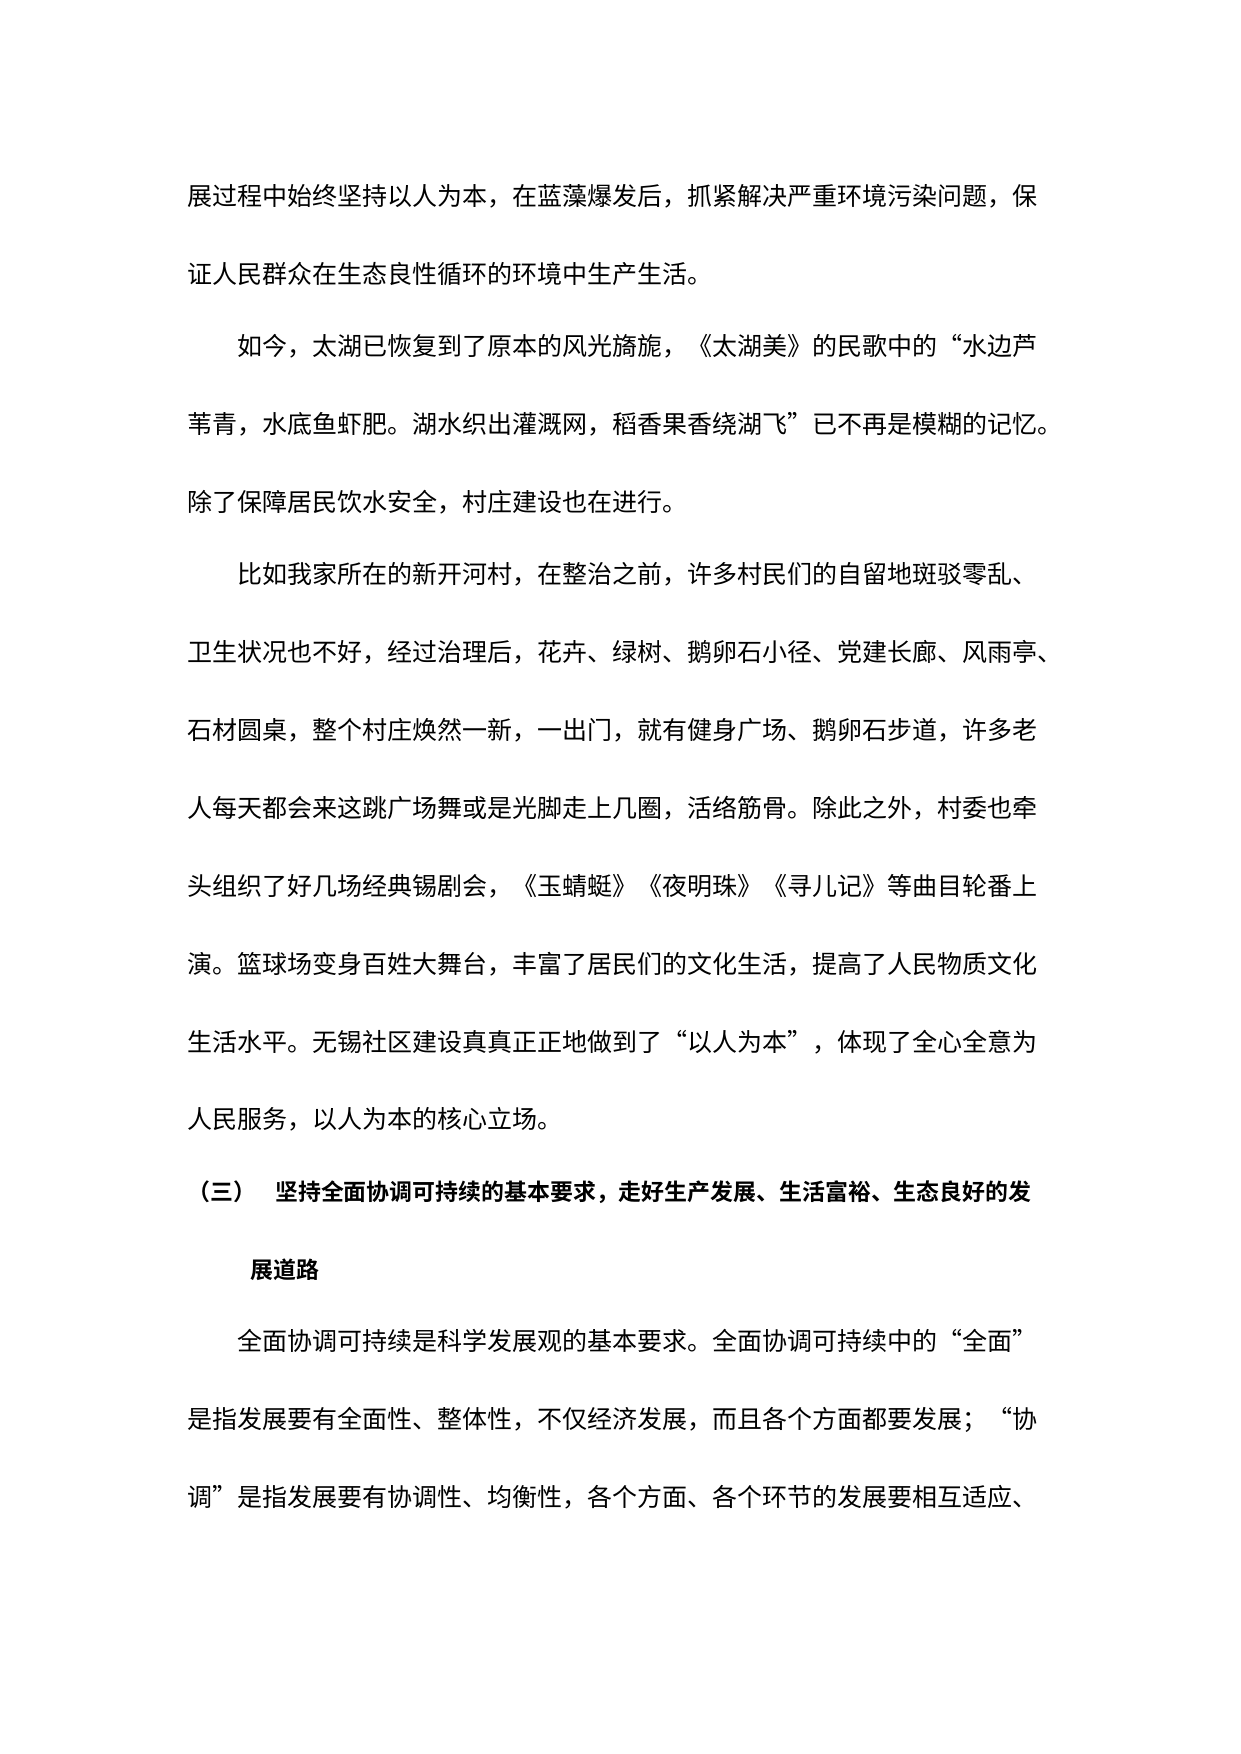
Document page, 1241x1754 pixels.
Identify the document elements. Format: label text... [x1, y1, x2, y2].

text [187, 162, 1053, 305]
list 坚持全面协调可持续的基本要求，走好生产发展、生活富裕、生态良好的发展道路 [187, 1158, 1053, 1301]
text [187, 1307, 1053, 1528]
text 如今，太湖已恢复到了原本的风光旖旎，《太湖美》的民歌中的“水边芦苇青，水底鱼虾肥。湖水织出灌溉网，稻香果香绕湖飞”已不再是模糊的记忆。除了保障居民饮水安全，村庄建设也在进行。 [187, 312, 1053, 533]
text 比如我家所在的新开河村，在整治之前，许多村民们的自留地斑驳零乱、卫生状况也不好，经过治理后，花卉、绿树、鹅卵石小径、党建长廊、风雨亭、石材圆桌，整个村庄焕然一新，一出门，就有健身广场、鹅卵石步道，许多老人每天都会来这跳广场舞或是光脚走上几圈，活络筋骨。除此之外，村委也牵头组织了好几场经典锡剧会，《玉蜻蜓》《夜明珠》《寻儿记》等曲目轮番上演。篮球场变身百姓大舞台，丰富了居民们的文化生活，提高了人民物质文化生活水平。无锡社区建设真真正正地做到了“以人为本”，体现了全心全意为人民服务，以人为本的核心立场。 [187, 540, 1053, 1151]
